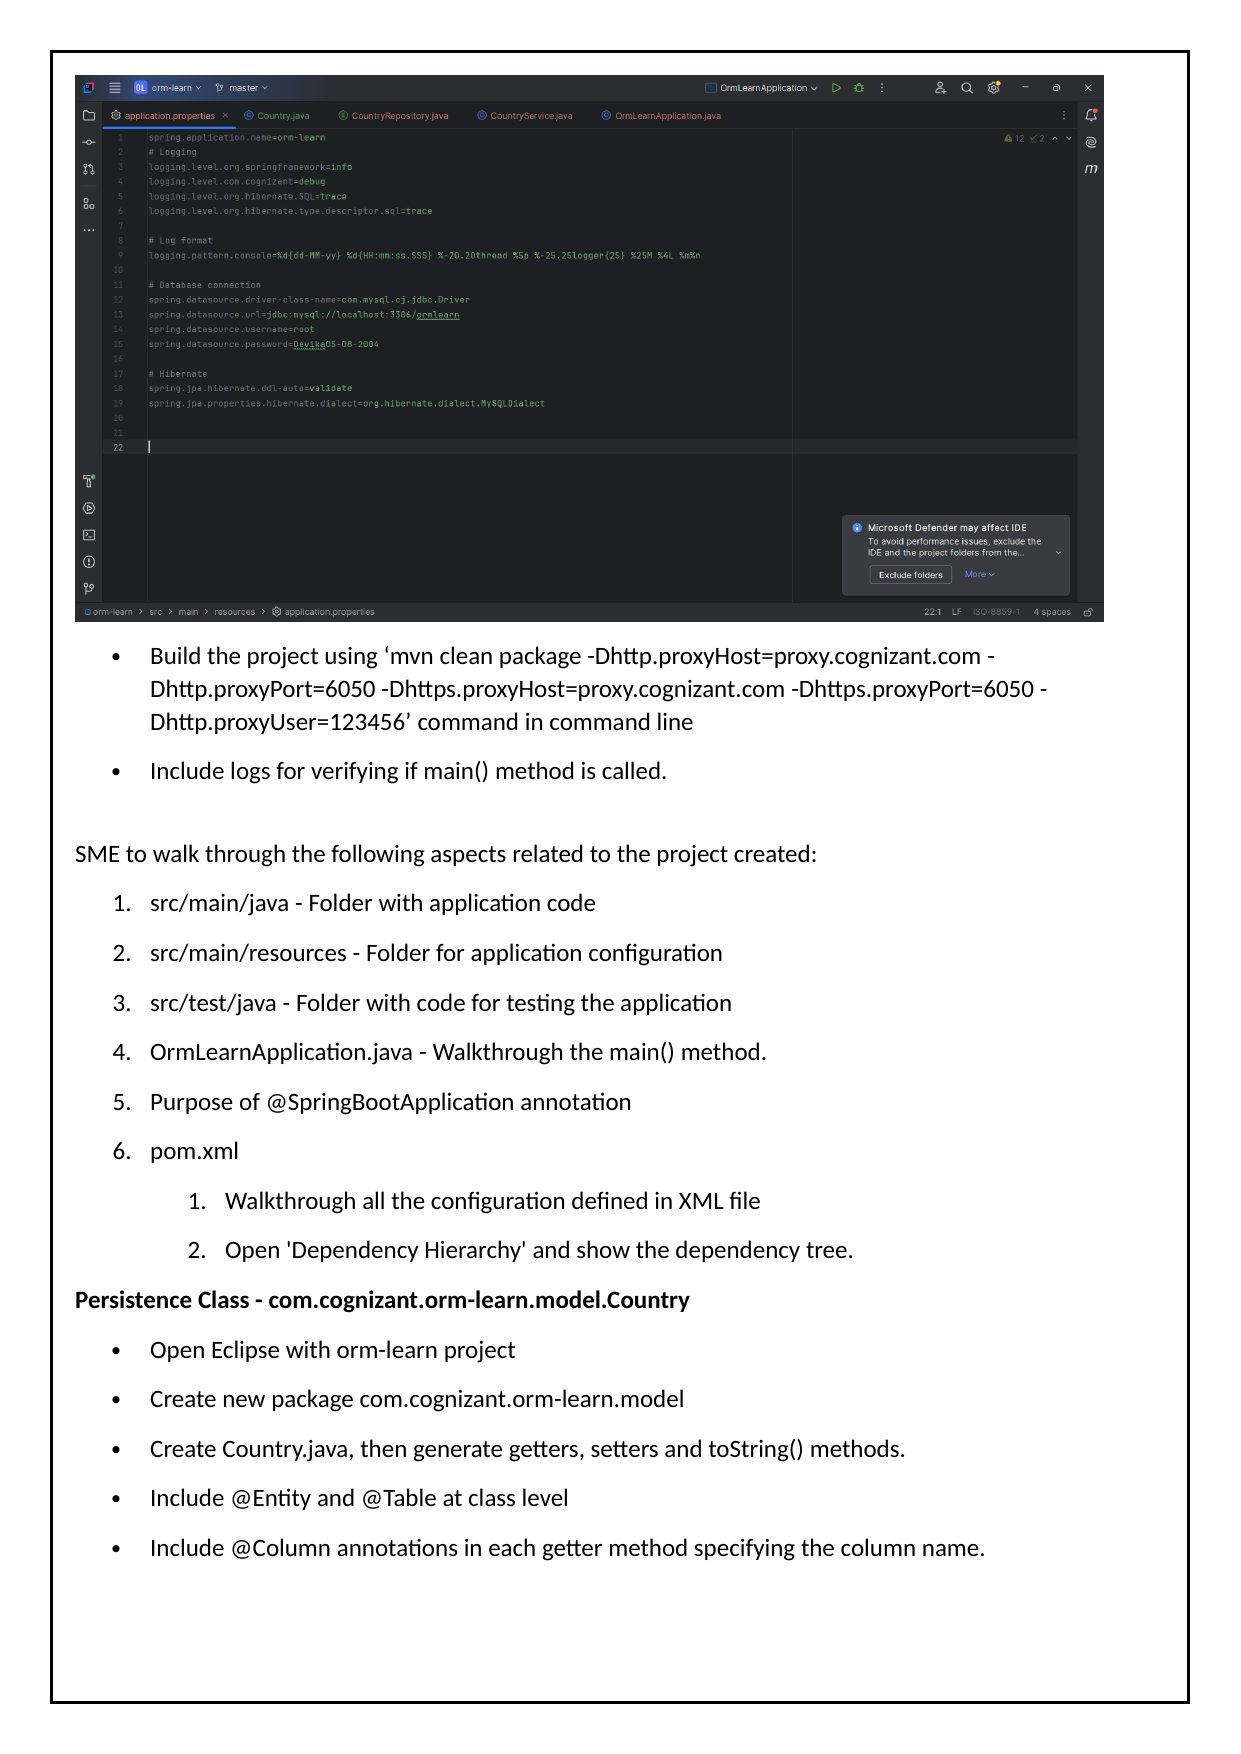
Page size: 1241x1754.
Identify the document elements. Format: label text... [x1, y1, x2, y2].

list Walkthrough all the configuration defined in XML file [187, 1185, 1165, 1216]
list Include logs for verifying if main() method is called. [112, 756, 1165, 786]
list OrmLearnApplication.java - Walkthrough the main() method. [112, 1036, 1165, 1067]
list Open 'Dependency Hierarchy' and show the dependency tree. [187, 1235, 1165, 1265]
list Include @Column annotations in each getter method specifying the column name. [112, 1532, 1165, 1563]
list Build the project using ‘mvn clean package -Dhttp.proxyHost=proxy.cognizant.com -Dhttp.proxyPort=6050 -Dhttps.proxyHost=proxy.cognizant.com -Dhttps.proxyPort=6050 -Dhttp.proxyUser=123456’ command in command line [112, 640, 1165, 736]
text Persistence Class - com.cognizant.orm-learn.model.Country [75, 1284, 1165, 1315]
text SME to walk through the following aspects related to the project created: [75, 805, 1165, 868]
list Create new package com.cognizant.orm-learn.model [112, 1383, 1165, 1414]
list Purpose of @SpringBootApplication annotation [112, 1086, 1165, 1116]
list Include @Entity and @Table at class level [112, 1483, 1165, 1513]
list src/main/java - Folder with application code [112, 888, 1165, 918]
list Open Eclipse with orm-learn project [112, 1334, 1165, 1364]
list pom.xml [112, 1136, 1165, 1166]
list src/test/java - Folder with code for testing the application [112, 987, 1165, 1017]
picture [75, 75, 1104, 622]
list Create Country.java, then generate getters, setters and toString() methods. [112, 1433, 1165, 1463]
list src/main/resources - Folder for application configuration [112, 937, 1165, 968]
